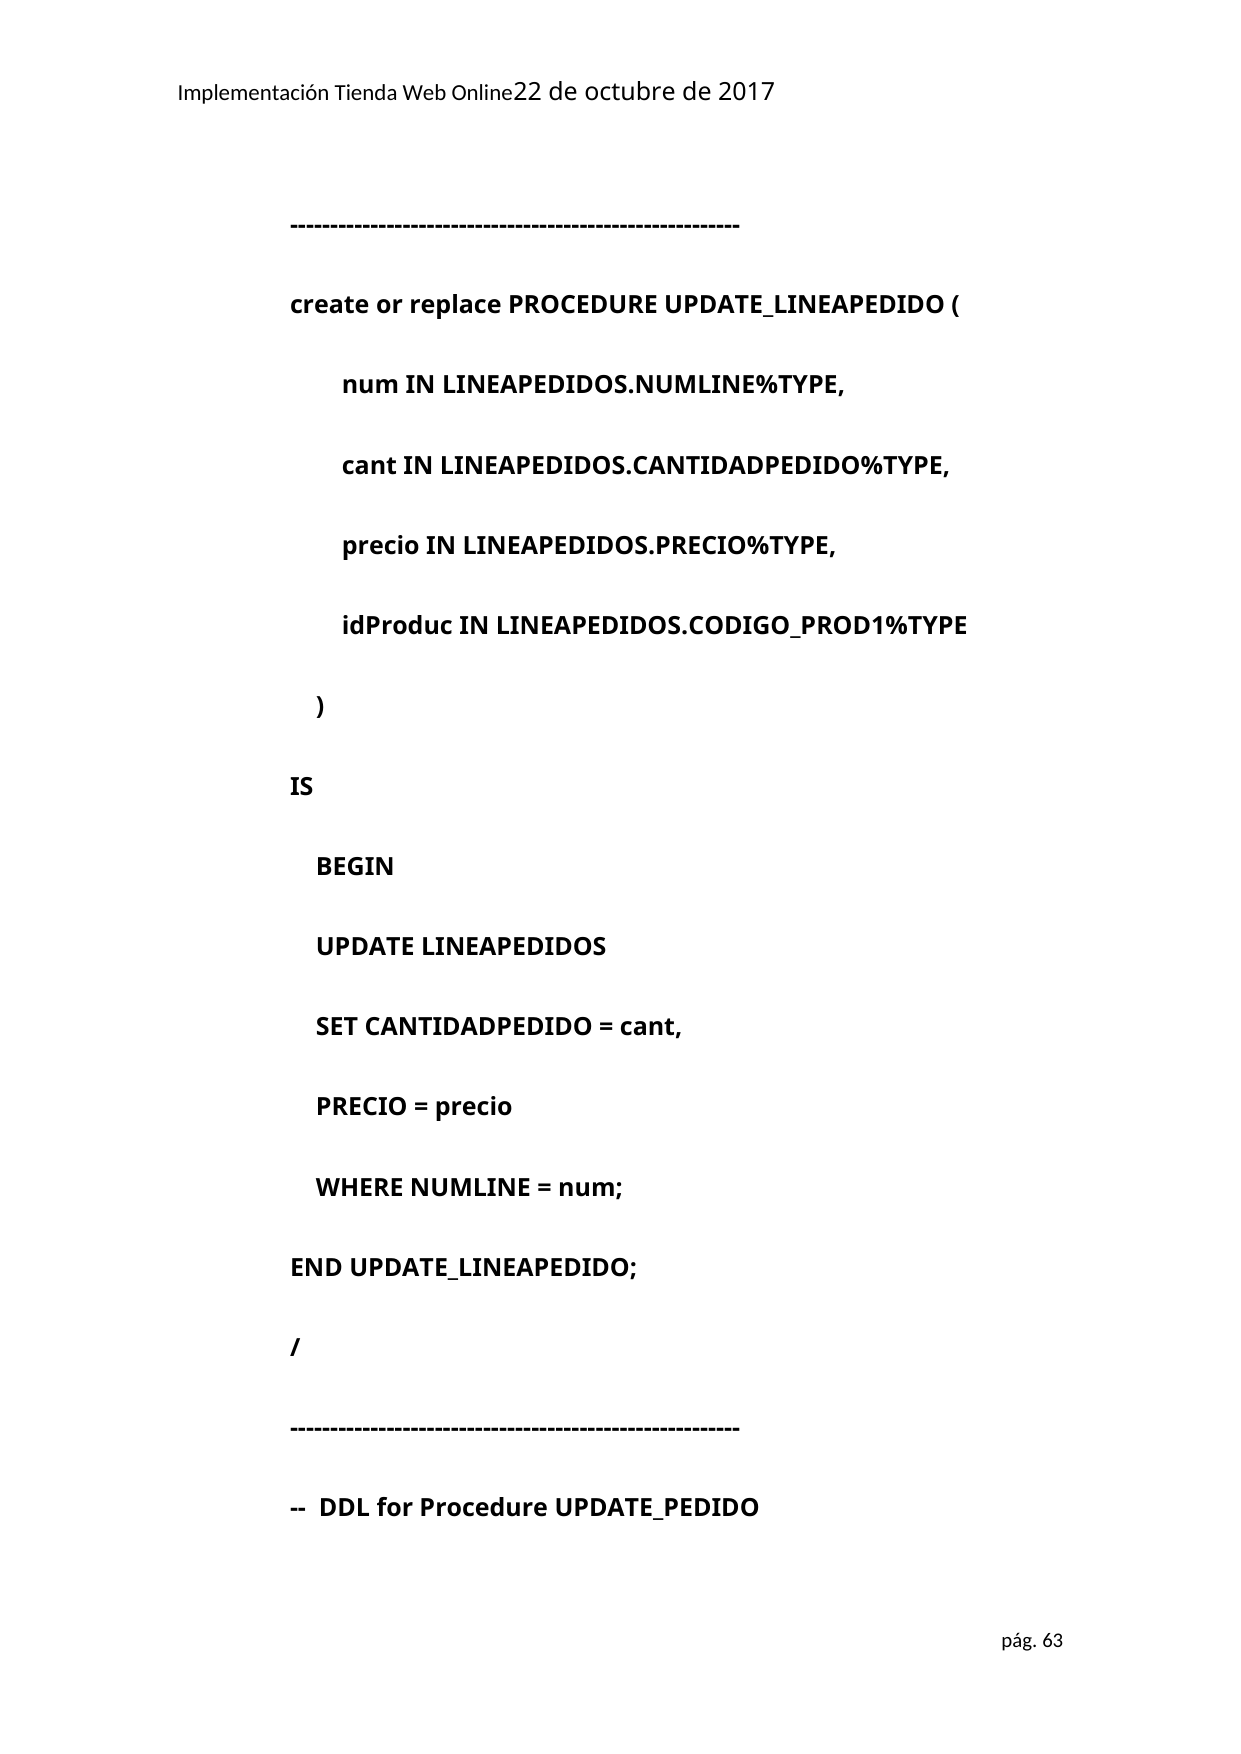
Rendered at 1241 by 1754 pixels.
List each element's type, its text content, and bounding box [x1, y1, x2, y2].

text num IN LINEAPEDIDOS.NUMLINE%TYPE, [290, 367, 1063, 401]
text PRECIO = precio [290, 1089, 1063, 1123]
text idProduc IN LINEAPEDIDOS.CODIGO_PROD1%TYPE [290, 608, 1063, 642]
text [290, 1410, 1063, 1444]
text IS [290, 768, 1063, 802]
text SET CANTIDADPEDIDO = cant, [290, 1009, 1063, 1043]
text UPDATE LINEAPEDIDOS [290, 929, 1063, 963]
text create or replace PROCEDURE UPDATE_LINEAPEDIDO ( [290, 287, 1063, 321]
text WHERE NUMLINE = num; [290, 1169, 1063, 1203]
text END UPDATE_LINEAPEDIDO; [290, 1249, 1063, 1283]
text / [290, 1330, 1063, 1364]
text cant IN LINEAPEDIDOS.CANTIDADPEDIDO%TYPE, [290, 447, 1063, 481]
text precio IN LINEAPEDIDOS.PRECIO%TYPE, [290, 528, 1063, 562]
text ) [290, 688, 1063, 722]
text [290, 207, 1063, 241]
text BEGIN [290, 848, 1063, 882]
text -- DDL for Procedure UPDATE_PEDIDO [290, 1490, 1063, 1524]
